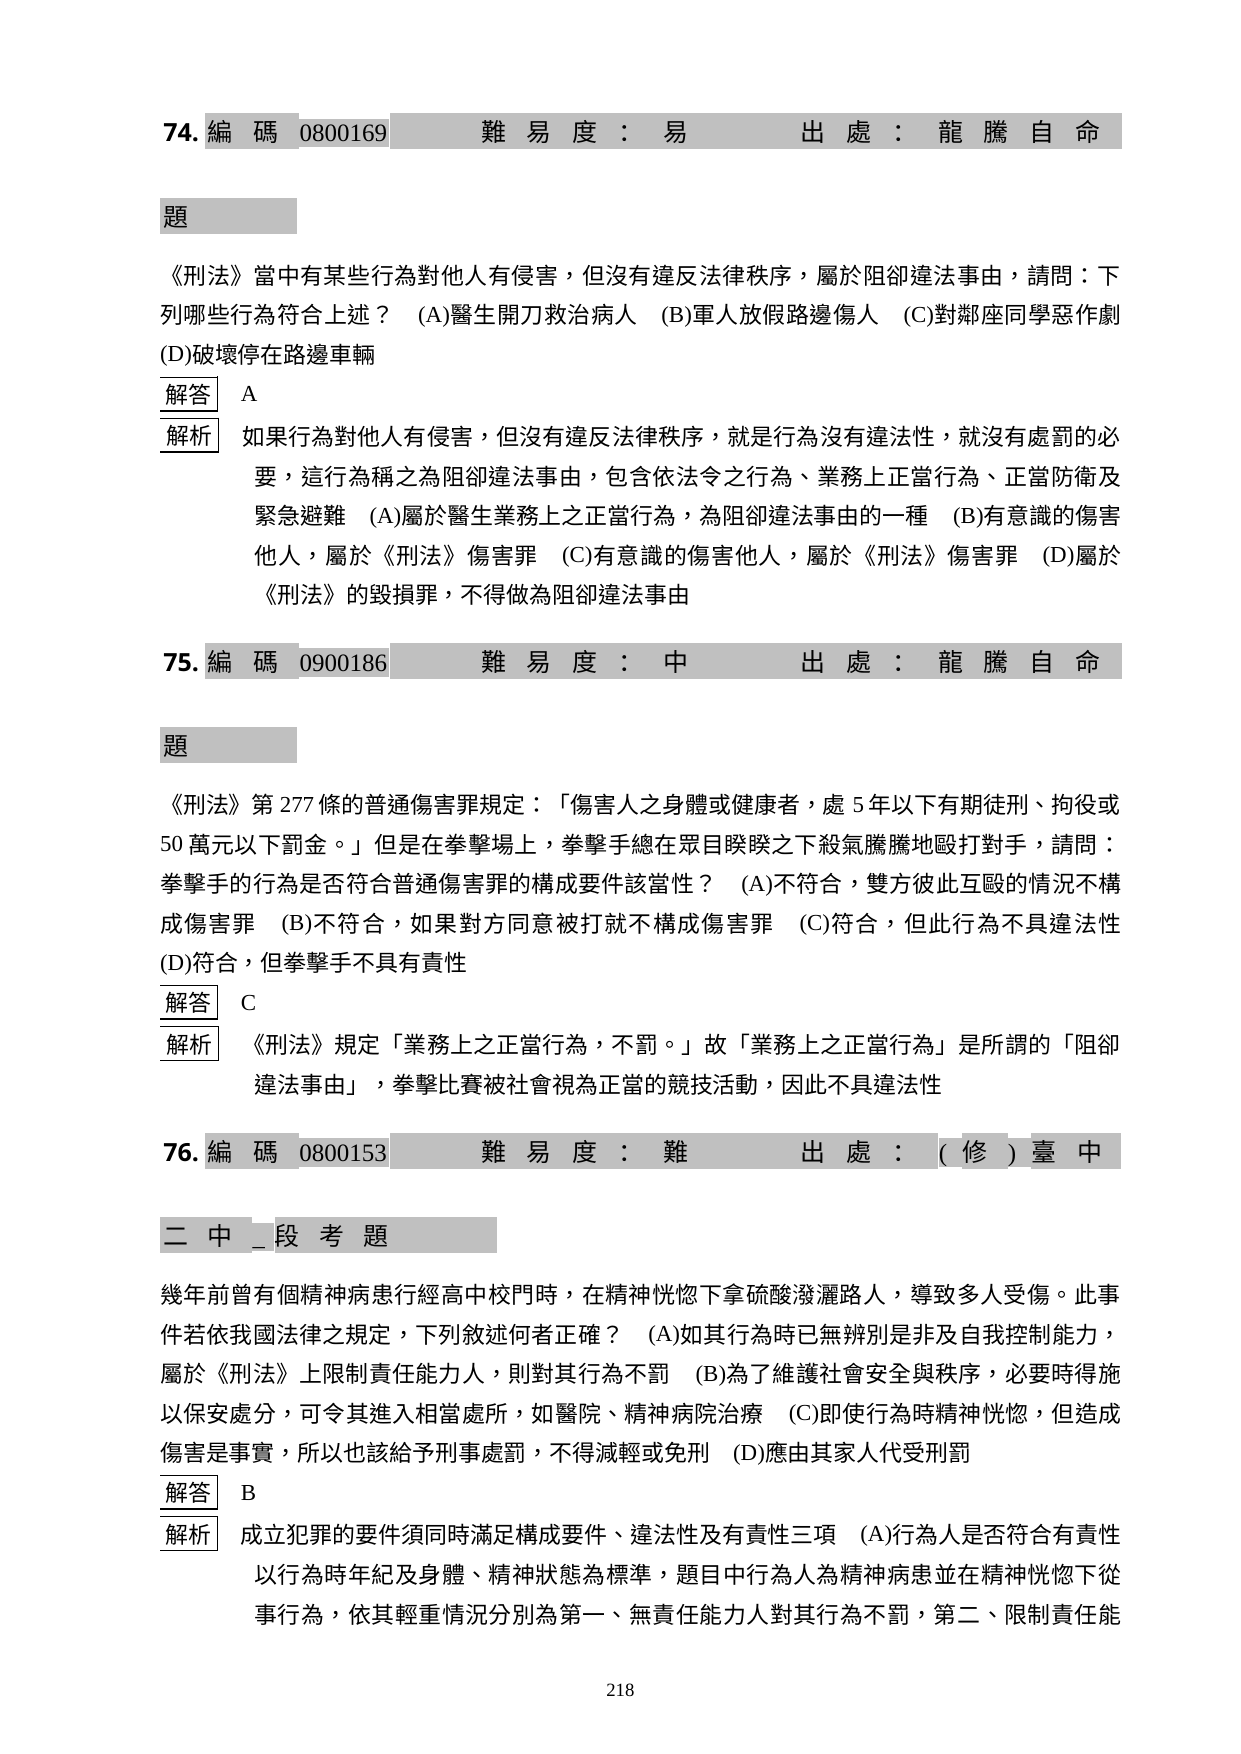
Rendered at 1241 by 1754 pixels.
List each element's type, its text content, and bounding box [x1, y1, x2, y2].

text 解答 A [218, 376, 1122, 411]
text 解答 A [160, 378, 217, 410]
list 編碼0900186 難易度：中 出處：龍騰自命題 [160, 625, 1122, 781]
list 編碼0800169 難易度：易 出處：龍騰自命題 [160, 96, 1122, 251]
text 《刑法》當中有某些行為對他人有侵害，但沒有違反法律秩序，屬於阻卻違法事由，請問：下列哪些行為符合上述？ (A)醫生開刀救治病人 (B)軍人放假路邊傷人 (C)對鄰座同學惡作劇 (D)破壞停在路邊車輛 [160, 258, 1122, 370]
text 解答 C [218, 985, 1122, 1019]
text 幾年前曾有個精神病患行經高中校門時，在精神恍惚下拿硫酸潑灑路人，導致多人受傷。此事件若依我國法律之規定，下列敘述何者正確？ (A)如其行為時已無辨別是非及自我控制能力，屬於《刑法》上限制責任能力人，則對其行為不罰 (B)為了維護社會安全與秩序，必要時得施以保安處分，可令其進入相當處所，如醫院、精神病院治療 (C)即使行為時精神恍惚，但造成傷害是事實，所以也該給予刑事處罰，不得減輕或免刑 (D)應由其家人代受刑罰 [160, 1277, 1122, 1468]
text 解析 《刑法》規定「業務上之正當行為，不罰。」故「業務上之正當行為」是所謂的「阻卻違法事由」，拳擊比賽被社會視為正當的競技活動，因此不具違法性 [160, 1026, 1122, 1100]
text 解析 如果行為對他人有侵害，但沒有違反法律秩序，就是行為沒有違法性，就沒有處罰的必要，這行為稱之為阻卻違法事由，包含依法令之行為、業務上正當行為、正當防衛及緊急避難 (A)屬於醫生業務上之正當行為，為阻卻違法事由的一種 (B)有意識的傷害他人，屬於《刑法》傷害罪 (C)有意識的傷害他人，屬於《刑法》傷害罪 (D)屬於《刑法》的毀損罪，不得做為阻卻違法事由 [160, 418, 1122, 610]
list 編碼0800153 難易度：難 出處：(修)臺中二中_段考題 [160, 1115, 1122, 1271]
text 《刑法》第277條的普通傷害罪規定：「傷害人之身體或健康者，處5年以下有期徒刑、拘役或50萬元以下罰金。」但是在拳擊場上，拳擊手總在眾目睽睽之下殺氣騰騰地毆打對手，請問：拳擊手的行為是否符合普通傷害罪的構成要件該當性？ (A)不符合，雙方彼此互毆的情況不構成傷害罪 (B)不符合，如果對方同意被打就不構成傷害罪 (C)符合，但此行為不具違法性 (D)符合，但拳擊手不具有責性 [160, 787, 1122, 978]
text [160, 1516, 1122, 1630]
text 解答 C [160, 986, 217, 1018]
text 解答 B [218, 1475, 1122, 1509]
text 解答 B [160, 1476, 217, 1508]
